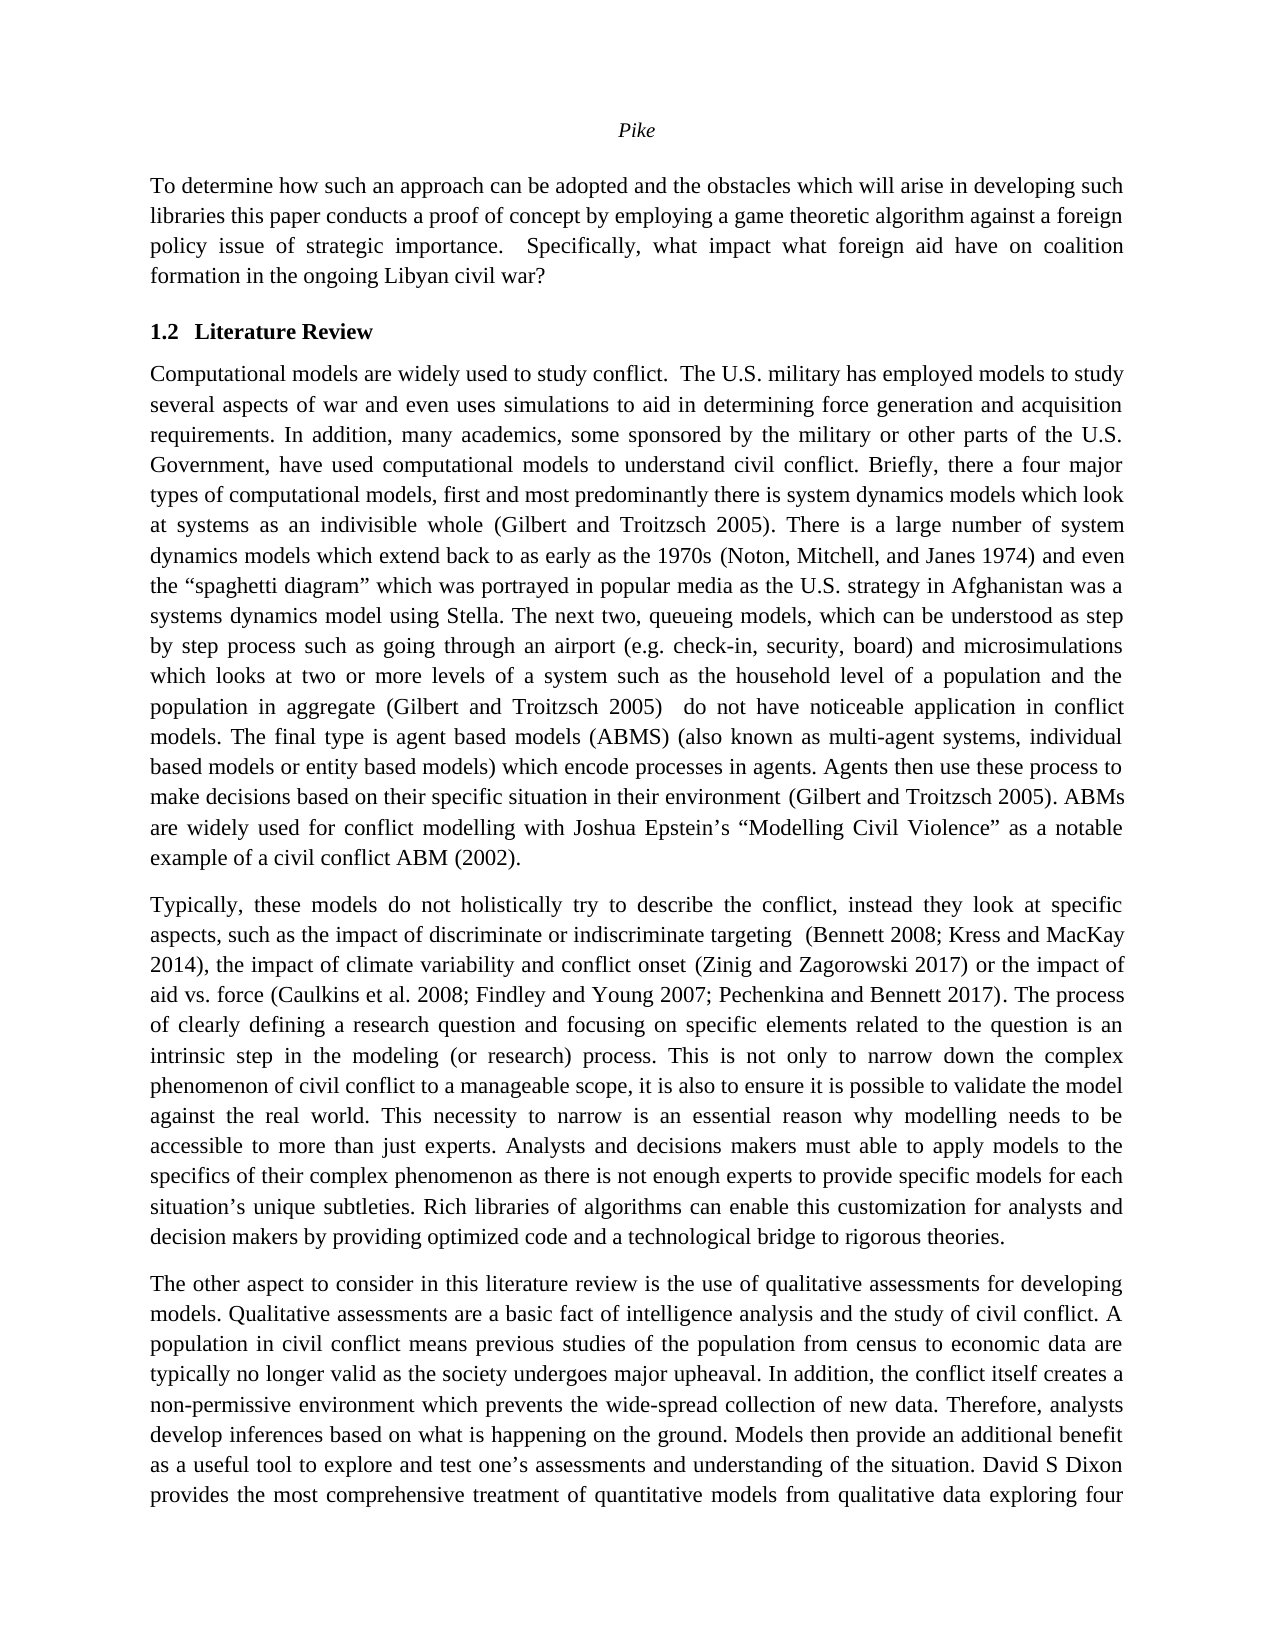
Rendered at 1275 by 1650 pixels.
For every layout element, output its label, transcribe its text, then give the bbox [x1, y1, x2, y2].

subtitle Literature Review [150, 318, 1125, 344]
text To determine how such an approach can be adopted and the obstacles which will arise in developing such libraries this paper conducts a proof of concept by employing a game theoretic algorithm against a foreign policy issue of strategic importance. Specifically, what impact what foreign aid have on coalition formation in the ongoing Libyan civil war? [150, 172, 1125, 289]
text Computational models are widely used to study conflict. The U.S. military has employed models to study several aspects of war and even uses simulations to aid in determining force generation and acquisition requirements. In addition, many academics, some sponsored by the military or other parts of the U.S. Government, have used computational models to understand civil conflict. Briefly, there a four major types of computational models, first and most predominantly there is system dynamics models which look at systems as an indivisible whole (Gilbert and Troitzsch 2005). There is a large number of system dynamics models which extend back to as early as the 1970s (Noton, Mitchell, and Janes 1974) and even the “spaghetti diagram” which was portrayed in popular media as the U.S. strategy in Afghanistan was a systems dynamics model using Stella. The next two, queueing models, which can be understood as step by step process such as going through an airport (e.g. check-in, security, board) and microsimulations which looks at two or more levels of a system such as the household level of a population and the population in aggregate (Gilbert and Troitzsch 2005) do not have noticeable application in conflict models. The final type is agent based models (ABMS) (also known as multi-agent systems, individual based models or entity based models) which encode processes in agents. Agents then use these process to make decisions based on their specific situation in their environment (Gilbert and Troitzsch 2005). ABMs are widely used for conflict modelling with Joshua Epstein’s “Modelling Civil Violence” as a notable example of a civil conflict ABM (2002). [150, 361, 1125, 870]
text Typically, these models do not holistically try to describe the conflict, instead they look at specific aspects, such as the impact of discriminate or indiscriminate targeting (Bennett 2008; Kress and MacKay 2014), the impact of climate variability and conflict onset (Zinig and Zagorowski 2017) or the impact of aid vs. force (Caulkins et al. 2008; Findley and Young 2007; Pechenkina and Bennett 2017). The process of clearly defining a research question and focusing on specific elements related to the question is an intrinsic step in the modeling (or research) process. This is not only to narrow down the complex phenomenon of civil conflict to a manageable scope, it is also to ensure it is possible to validate the model against the real world. This necessity to narrow is an essential reason why modelling needs to be accessible to more than just experts. Analysts and decisions makers must able to apply models to the specifics of their complex phenomenon as there is not enough experts to provide specific models for each situation’s unique subtleties. Rich libraries of algorithms can enable this customization for analysts and decision makers by providing optimized code and a technological bridge to rigorous theories. [150, 891, 1125, 1249]
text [150, 1270, 1125, 1508]
